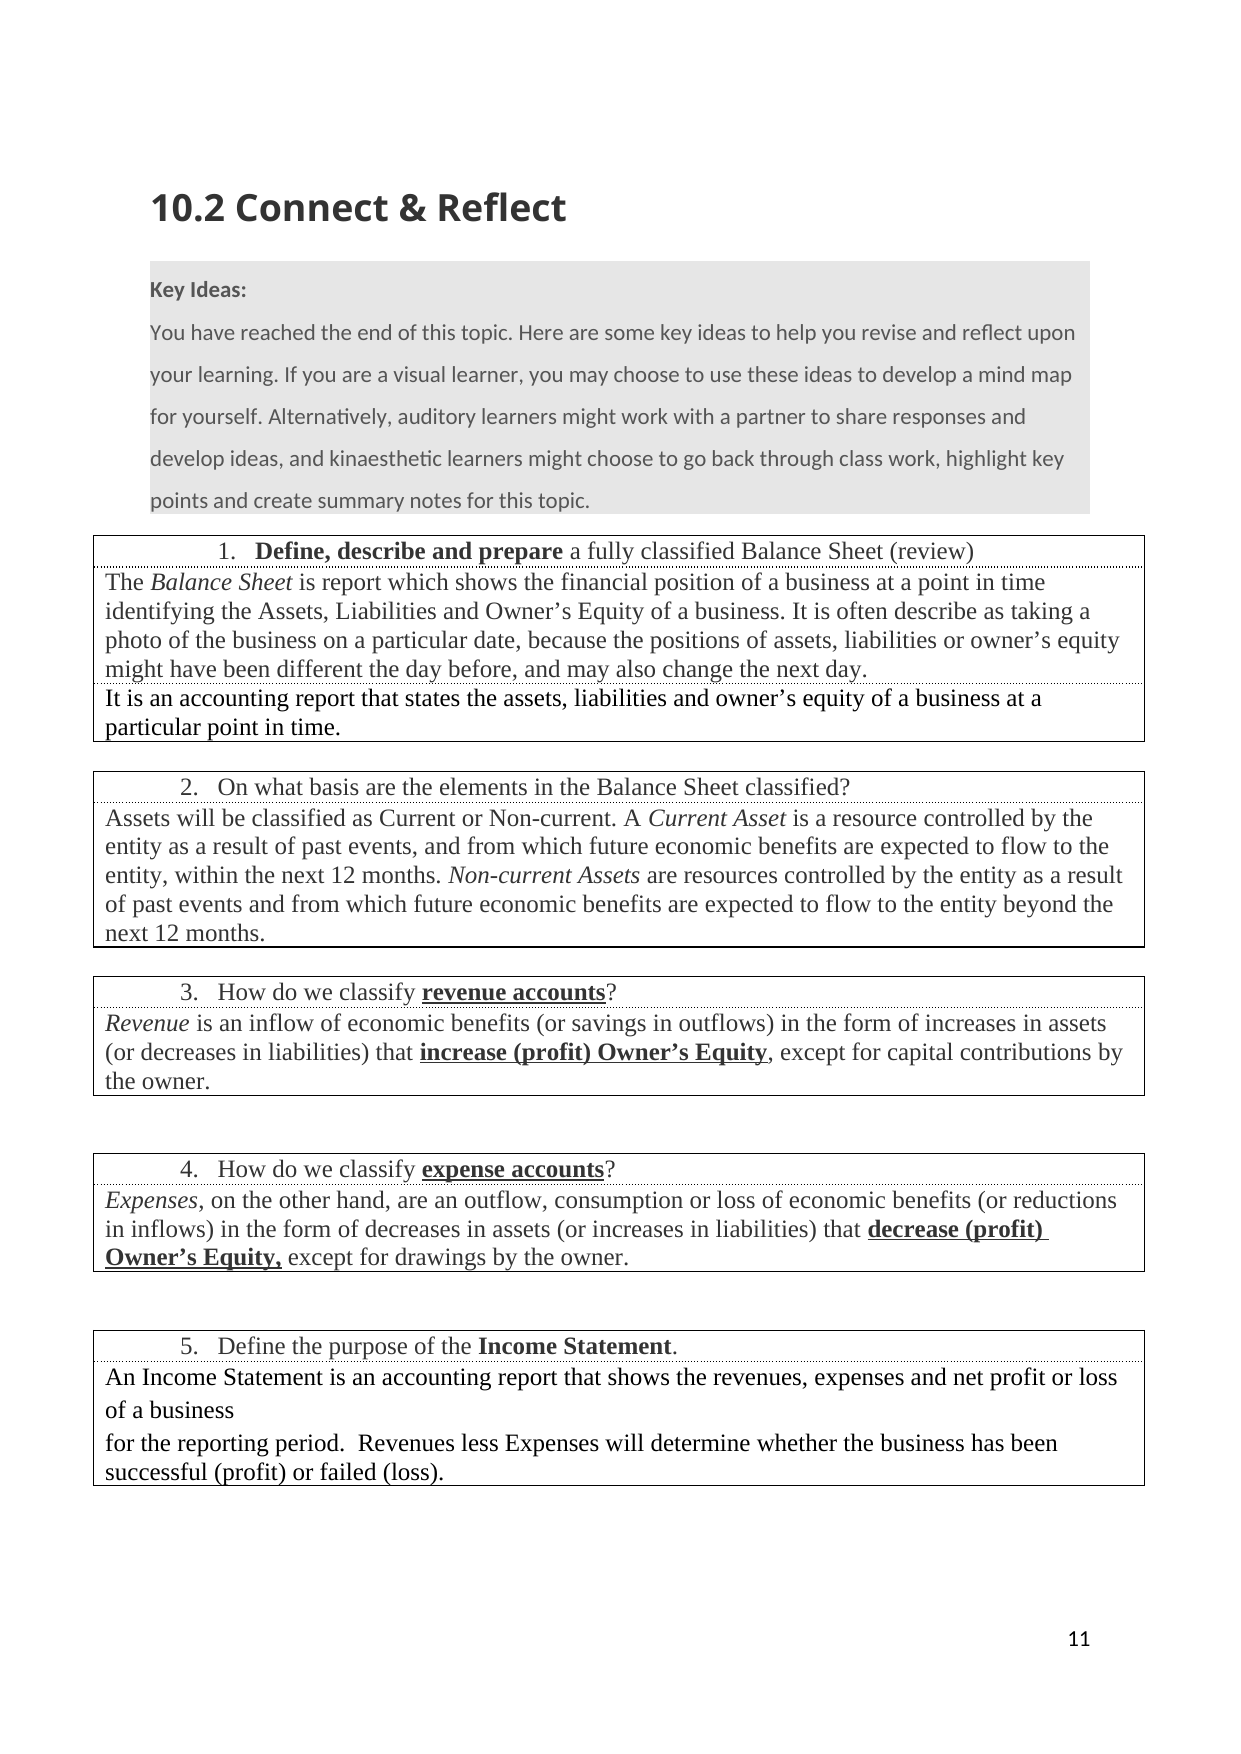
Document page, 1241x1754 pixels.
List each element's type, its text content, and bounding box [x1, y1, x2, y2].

table_header How do we classify expense accounts? [94, 1154, 1144, 1184]
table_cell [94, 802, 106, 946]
table_header Define the purpose of the Income Statement. [94, 1331, 1144, 1361]
table_header Define, describe and prepare a fully classified Balance Sheet (review) [94, 536, 1144, 566]
table_cell Expenses, on the other hand, are an outflow, consumption or loss of economic benefits (or reductions in inflows) in the form of decreases in assets (or increases in liabilities) that decrease (profit) Owner’s Equity, except for drawings by the owner. [94, 1184, 1144, 1271]
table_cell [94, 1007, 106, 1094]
table_header How do we classify revenue accounts? [94, 977, 1144, 1007]
table_header On what basis are the elements in the Balance Sheet classified? [94, 772, 1144, 802]
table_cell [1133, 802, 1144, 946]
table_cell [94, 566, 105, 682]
text Key Ideas: You have reached the end of this topic. Here are some key ideas to help you revise and reflect upon your learning. If you are a visual learner, you may choose to use these ideas to develop a mind map for yourself. Alternatively, auditory learners might work with a partner to share responses and develop ideas, and kinaesthetic learners might choose to go back through class work, highlight key points and create summary notes for this topic. [150, 261, 1090, 514]
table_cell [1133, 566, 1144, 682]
table_cell It is an accounting report that states the assets, liabilities and owner’s equity of a business at a particular point in time. [94, 683, 1144, 741]
subtitle 10.2 Connect & Reflect [150, 181, 1090, 232]
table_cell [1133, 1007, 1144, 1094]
table_cell An Income Statement is an accounting report that shows the revenues, expenses and net profit or loss of a business for the reporting period. Revenues less Expenses will determine whether the business has been successful (profit) or failed (loss). [94, 1361, 1144, 1485]
